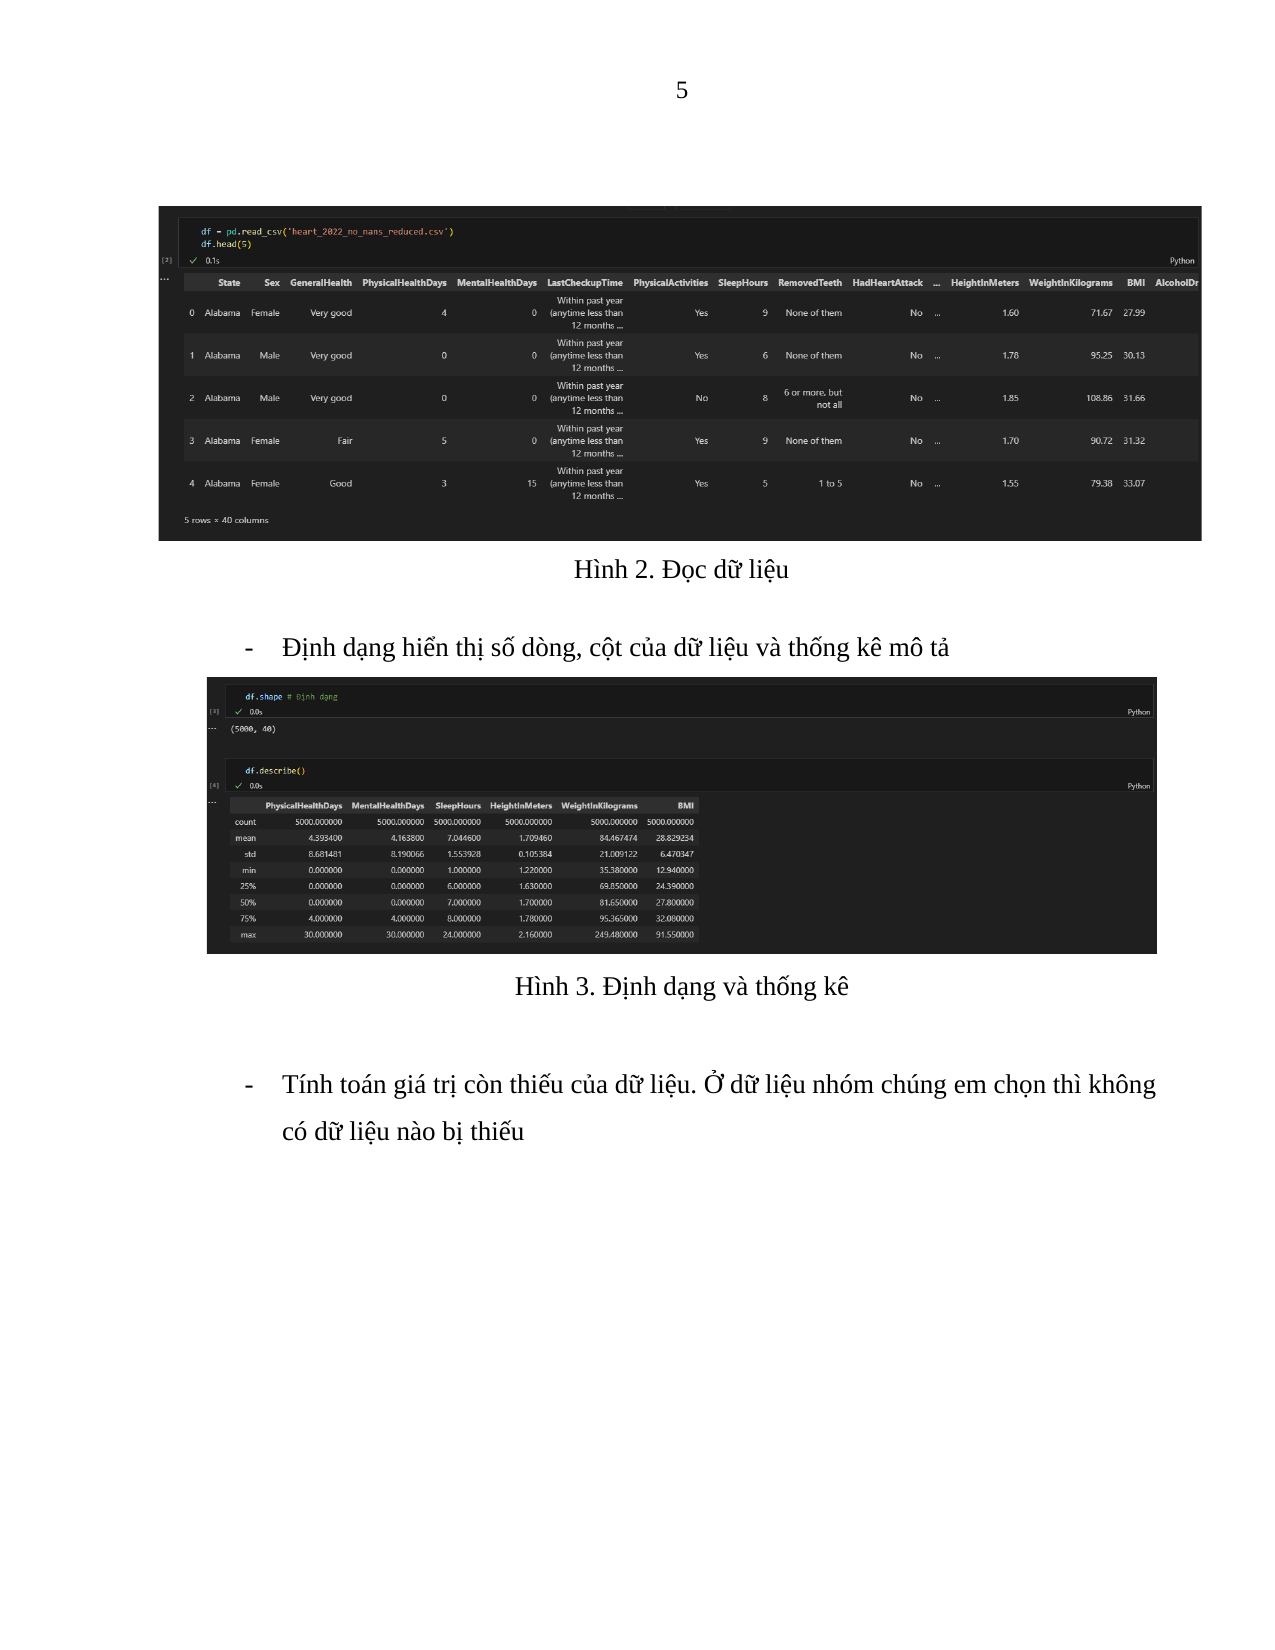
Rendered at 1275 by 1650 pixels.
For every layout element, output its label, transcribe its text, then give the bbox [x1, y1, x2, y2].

picture [206, 677, 1157, 954]
list Định dạng hiển thị số dòng, cột của dữ liệu và thống kê mô tả [244, 631, 1157, 662]
list Tính toán giá trị còn thiếu của dữ liệu. Ở dữ liệu nhóm chúng em chọn thì không có dữ liệu nào bị thiếu [244, 1068, 1157, 1146]
picture [157, 206, 1202, 541]
